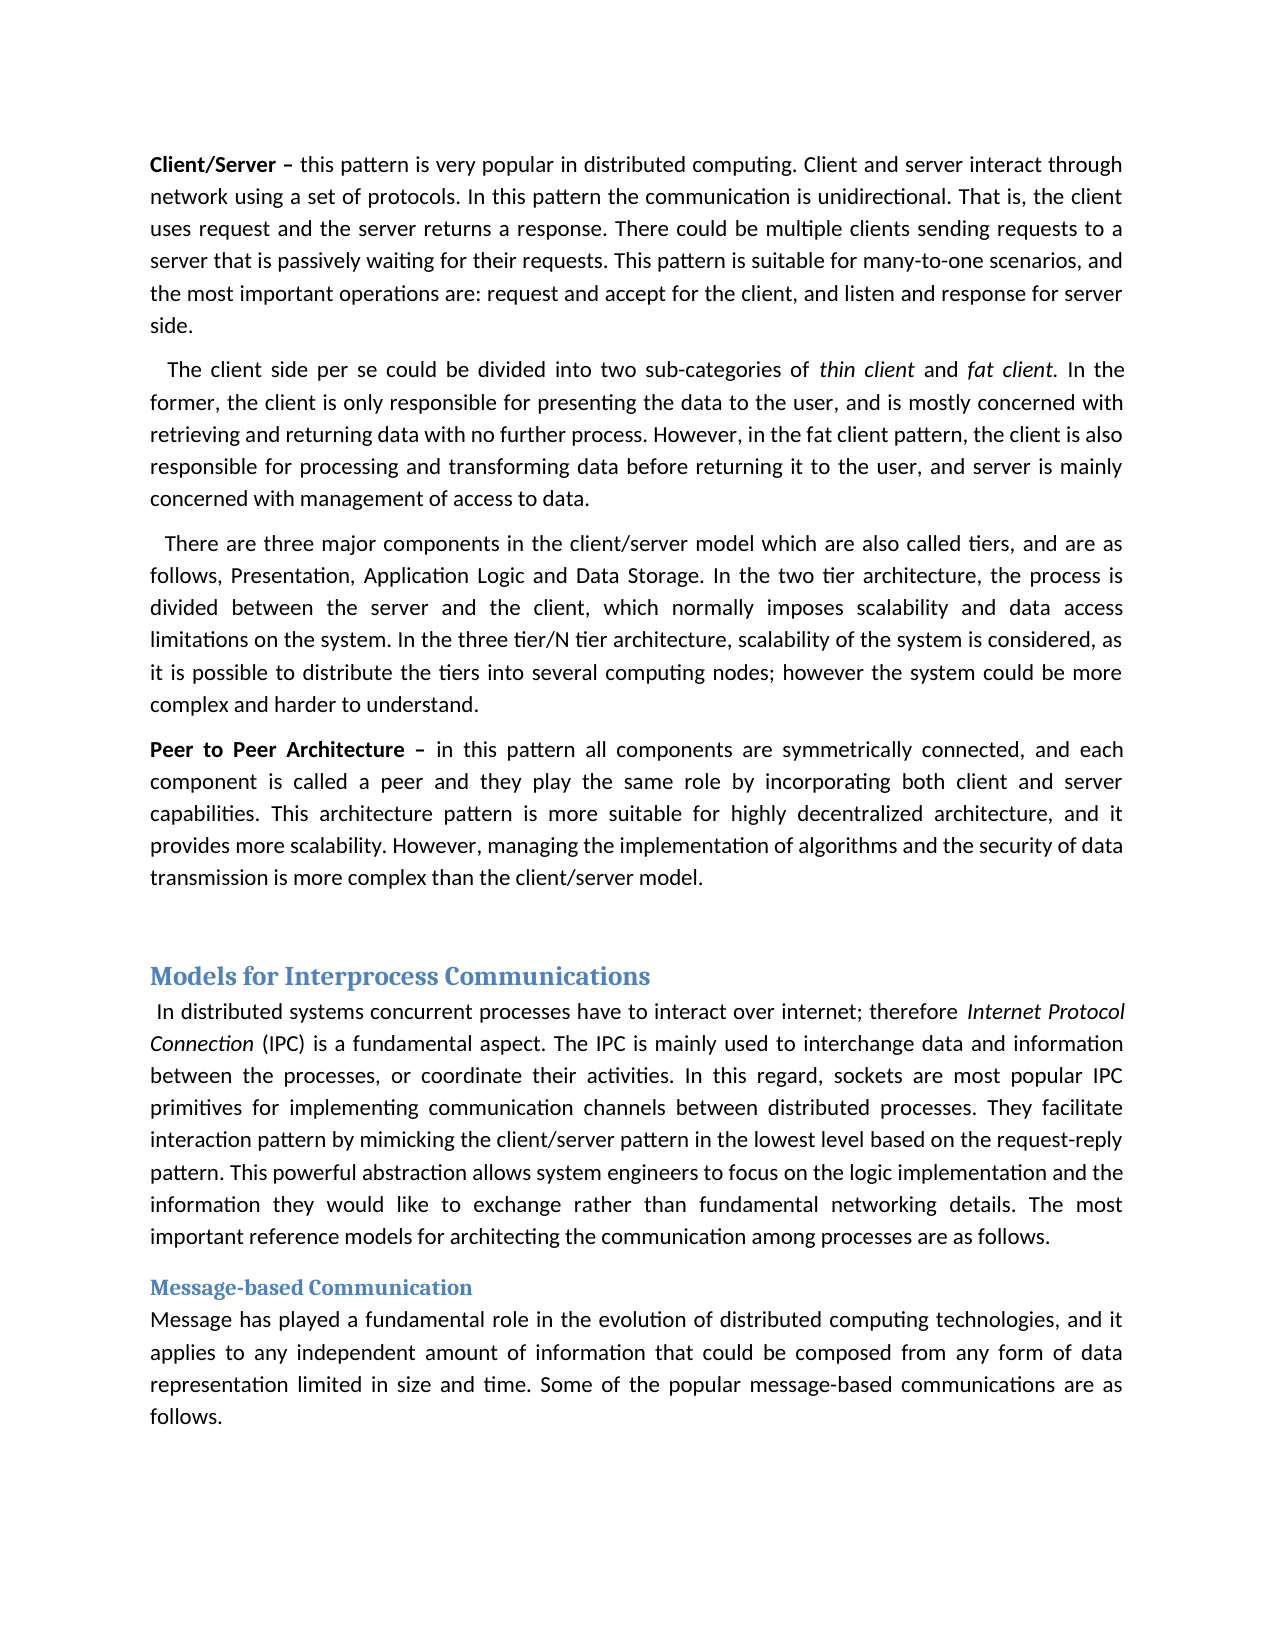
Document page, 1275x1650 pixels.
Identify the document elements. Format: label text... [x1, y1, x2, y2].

subtitle Models for Interprocess Communications [150, 961, 1125, 992]
text In distributed systems concurrent processes have to interact over internet; therefore Internet Protocol Connection (IPC) is a fundamental aspect. The IPC is mainly used to interchange data and information between the processes, or coordinate their activities. In this regard, sockets are most popular IPC primitives for implementing communication channels between distributed processes. They facilitate interaction pattern by mimicking the client/server pattern in the lowest level based on the request-reply pattern. This powerful abstraction allows system engineers to focus on the logic implementation and the information they would like to exchange rather than fundamental networking details. The most important reference models for architecting the communication among processes are as follows. [150, 997, 1125, 1250]
text Peer to Peer Architecture – in this pattern all components are symmetrically connected, and each component is called a peer and they play the same role by incorporating both client and server capabilities. This architecture pattern is more suitable for highly decentralized architecture, and it provides more scalability. However, managing the implementation of algorithms and the security of data transmission is more complex than the client/server model. [150, 735, 1125, 891]
subtitle Message-based Communication [150, 1275, 1125, 1302]
text Message has played a fundamental role in the evolution of distributed computing technologies, and it applies to any independent amount of information that could be composed from any form of data representation limited in size and time. Some of the popular message-based communications are as follows. [150, 1305, 1125, 1430]
text Client/Server – this pattern is very popular in distributed computing. Client and server interact through network using a set of protocols. In this pattern the communication is unidirectional. That is, the client uses request and the server returns a response. There could be multiple clients sending requests to a server that is passively waiting for their requests. This pattern is suitable for many-to-one scenarios, and the most important operations are: request and accept for the client, and listen and response for server side. [150, 150, 1125, 339]
text There are three major components in the client/server model which are also called tiers, and are as follows, Presentation, Application Logic and Data Storage. In the two tier architecture, the process is divided between the server and the client, which normally imposes scalability and data access limitations on the system. In the three tier/N tier architecture, scalability of the system is considered, as it is possible to distribute the tiers into several computing nodes; however the system could be more complex and harder to understand. [150, 529, 1125, 718]
text The client side per se could be divided into two sub-categories of thin client and fat client. In the former, the client is only responsible for presenting the data to the user, and is mostly concerned with retrieving and returning data with no further process. However, in the fat client pattern, the client is also responsible for processing and transforming data before returning it to the user, and server is mainly concerned with management of access to data. [150, 356, 1125, 512]
